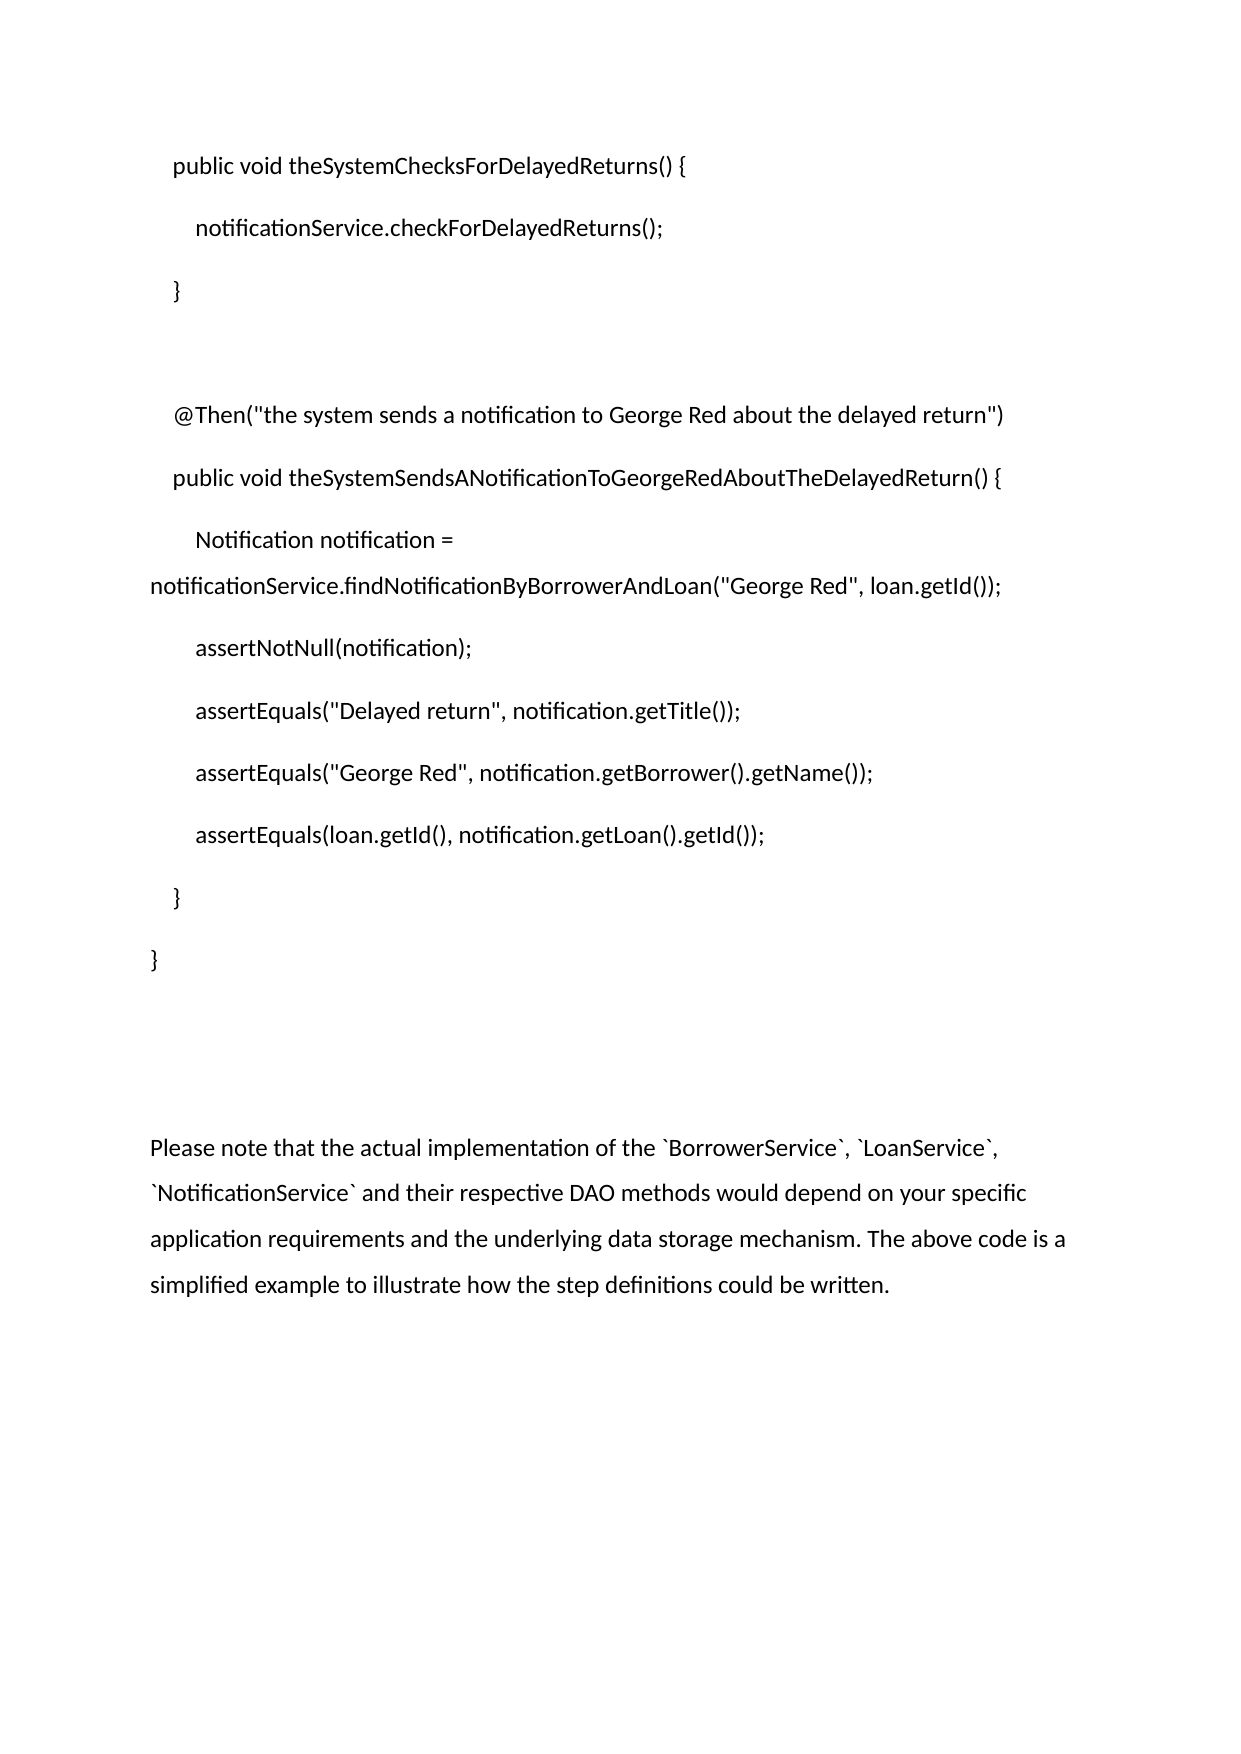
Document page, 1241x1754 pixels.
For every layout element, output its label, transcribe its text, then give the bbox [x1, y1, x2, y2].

text @Then("the system sends a notification to George Red about the delayed return") [150, 399, 1090, 430]
text assertEquals("Delayed return", notification.getTitle()); [150, 695, 1090, 725]
text public void theSystemSendsANotificationToGeorgeRedAboutTheDelayedReturn() { [150, 462, 1090, 492]
text public void theSystemChecksForDelayedReturns() { [150, 150, 1090, 181]
text } [150, 275, 1090, 305]
text } [150, 944, 1090, 975]
text Please note that the actual implementation of the `BorrowerService`, `LoanService`, `NotificationService` and their respective DAO methods would depend on your specific application requirements and the underlying data storage mechanism. The above code is a simplified example to illustrate how the step definitions could be written. [150, 1132, 1090, 1299]
text notificationService.checkForDelayedReturns(); [150, 212, 1090, 243]
text assertEquals("George Red", notification.getBorrower().getName()); [150, 757, 1090, 788]
text Notification notification = notificationService.findNotificationByBorrowerAndLoan("George Red", loan.getId()); [150, 524, 1090, 601]
text assertNotNull(notification); [150, 632, 1090, 663]
text assertEquals(loan.getId(), notification.getLoan().getId()); [150, 820, 1090, 850]
text } [150, 882, 1090, 913]
